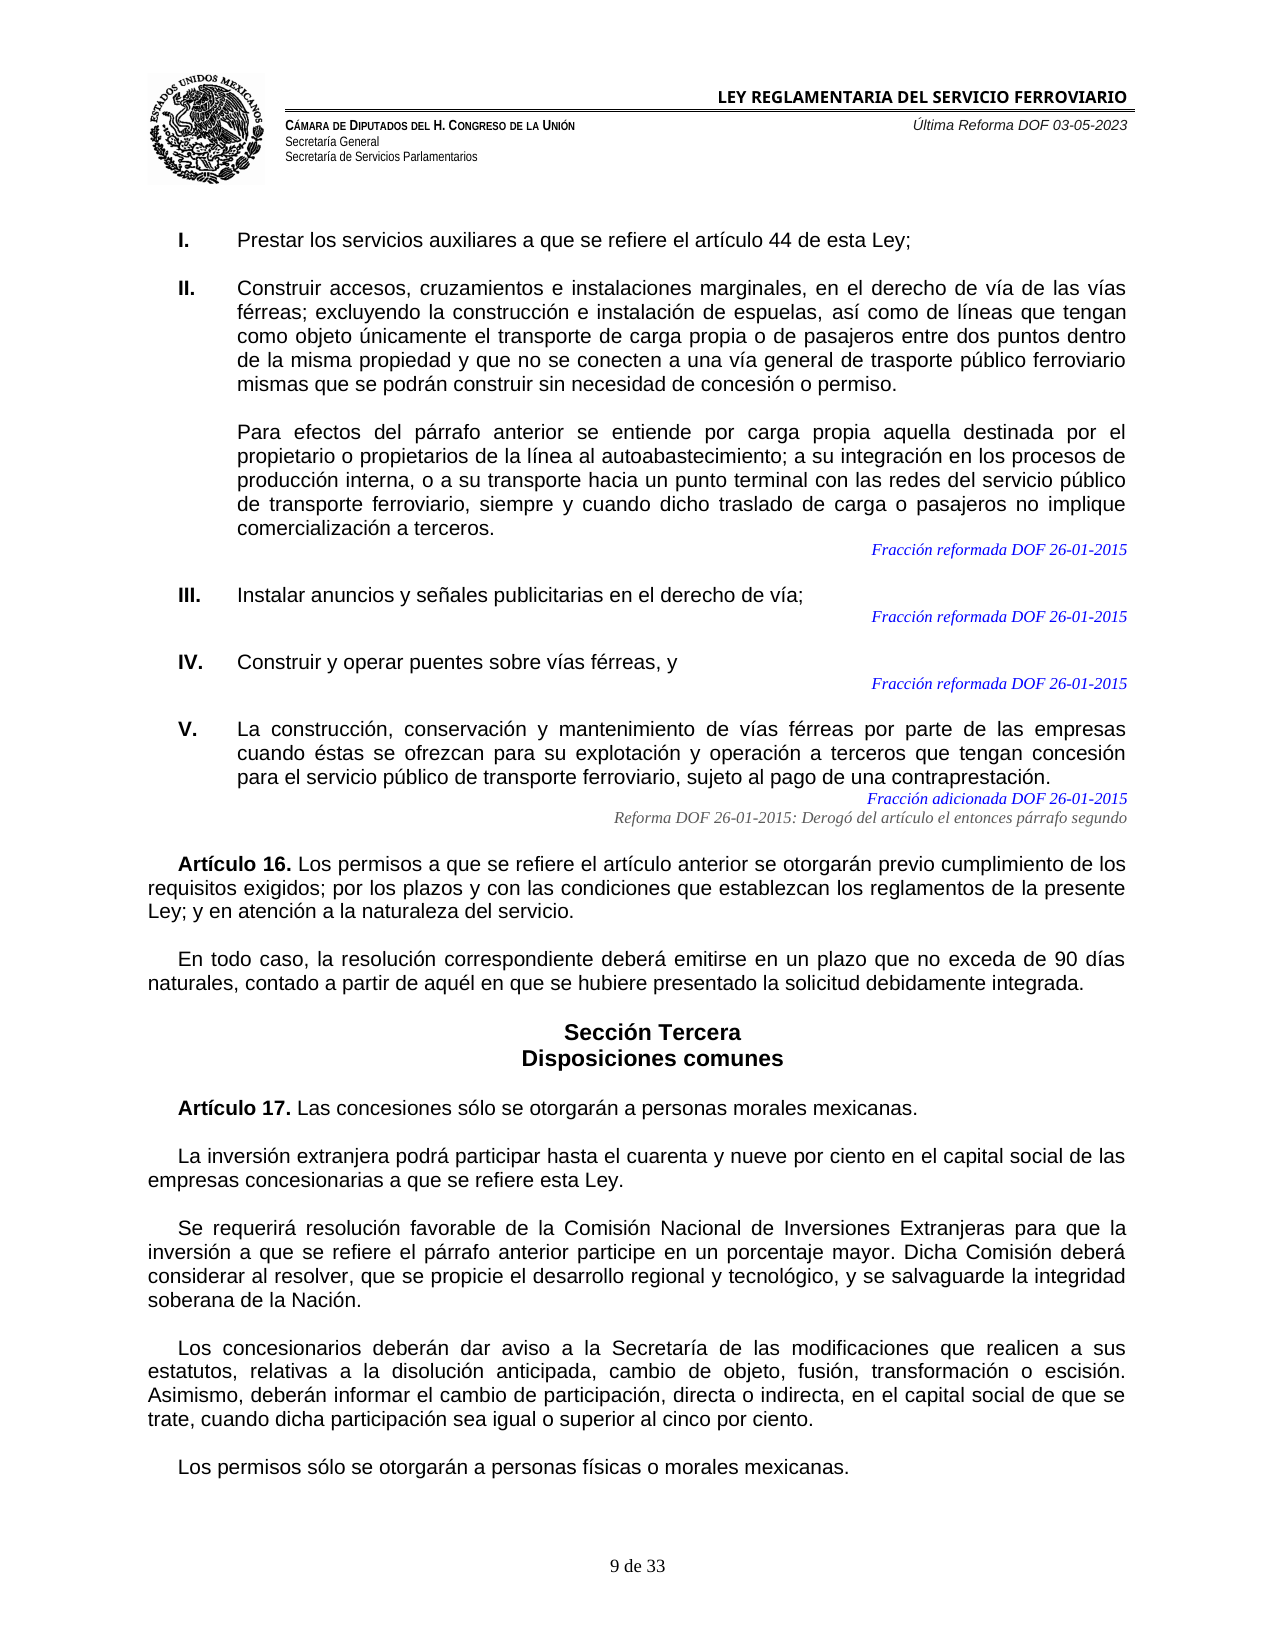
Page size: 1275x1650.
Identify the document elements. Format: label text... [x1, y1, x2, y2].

text I. Prestar los servicios auxiliares a que se refiere el artículo 44 de esta Ley; [178, 228, 1127, 252]
text V. La construcción, conservación y mantenimiento de vías férreas por parte de las empresas cuando éstas se ofrezcan para su explotación y operación a terceros que tengan concesión para el servicio público de transporte ferroviario, sujeto al pago de una contraprestación. [178, 717, 1127, 789]
text Disposiciones comunes [148, 1045, 1127, 1072]
text La inversión extranjera podrá participar hasta el cuarenta y nueve por ciento en el capital social de las empresas concesionarias a que se refiere esta Ley. [148, 1144, 1127, 1192]
text Reforma DOF 26-01-2015: Derogó del artículo el entonces párrafo segundo [148, 808, 1127, 827]
text Fracción reformada DOF 26-01-2015 [178, 539, 1127, 559]
text Los permisos sólo se otorgarán a personas físicas o morales mexicanas. [148, 1455, 1127, 1479]
text Artículo 16. Los permisos a que se refiere el artículo anterior se otorgarán previo cumplimiento de los requisitos exigidos; por los plazos y con las condiciones que establezcan los reglamentos de la presente Ley; y en atención a la naturaleza del servicio. [148, 851, 1127, 923]
text Fracción reformada DOF 26-01-2015 [178, 674, 1127, 693]
text Para efectos del párrafo anterior se entiende por carga propia aquella destinada por el propietario o propietarios de la línea al autoabastecimiento; a su integración en los procesos de producción interna, o a su transporte hacia un punto terminal con las redes del servicio público de transporte ferroviario, siempre y cuando dicho traslado de carga o pasajeros no implique comercialización a terceros. [237, 420, 1127, 539]
text Se requerirá resolución favorable de la Comisión Nacional de Inversiones Extranjeras para que la inversión a que se refiere el párrafo anterior participe en un porcentaje mayor. Dicha Comisión deberá considerar al resolver, que se propicie el desarrollo regional y tecnológico, y se salvaguarde la integridad soberana de la Nación. [148, 1216, 1127, 1311]
text Fracción reformada DOF 26-01-2015 [178, 607, 1127, 626]
text III. Instalar anuncios y señales publicitarias en el derecho de vía; [178, 583, 1127, 607]
text En todo caso, la resolución correspondiente deberá emitirse en un plazo que no exceda de 90 días naturales, contado a partir de aquél en que se hubiere presentado la solicitud debidamente integrada. [148, 947, 1127, 995]
text Artículo 17. Las concesiones sólo se otorgarán a personas morales mexicanas. [148, 1096, 1127, 1120]
text IV. Construir y operar puentes sobre vías férreas, y [178, 650, 1127, 674]
text Los concesionarios deberán dar aviso a la Secretaría de las modificaciones que realicen a sus estatutos, relativas a la disolución anticipada, cambio de objeto, fusión, transformación o escisión. Asimismo, deberán informar el cambio de participación, directa o indirecta, en el capital social de que se trate, cuando dicha participación sea igual o superior al cinco por ciento. [148, 1335, 1127, 1431]
text Fracción adicionada DOF 26-01-2015 [148, 789, 1127, 808]
text Sección Tercera [148, 1019, 1127, 1045]
text II. Construir accesos, cruzamientos e instalaciones marginales, en el derecho de vía de las vías férreas; excluyendo la construcción e instalación de espuelas, así como de líneas que tengan como objeto únicamente el transporte de carga propia o de pasajeros entre dos puntos dentro de la misma propiedad y que no se conecten a una vía general de trasporte público ferroviario mismas que se podrán construir sin necesidad de concesión o permiso. [178, 276, 1127, 396]
